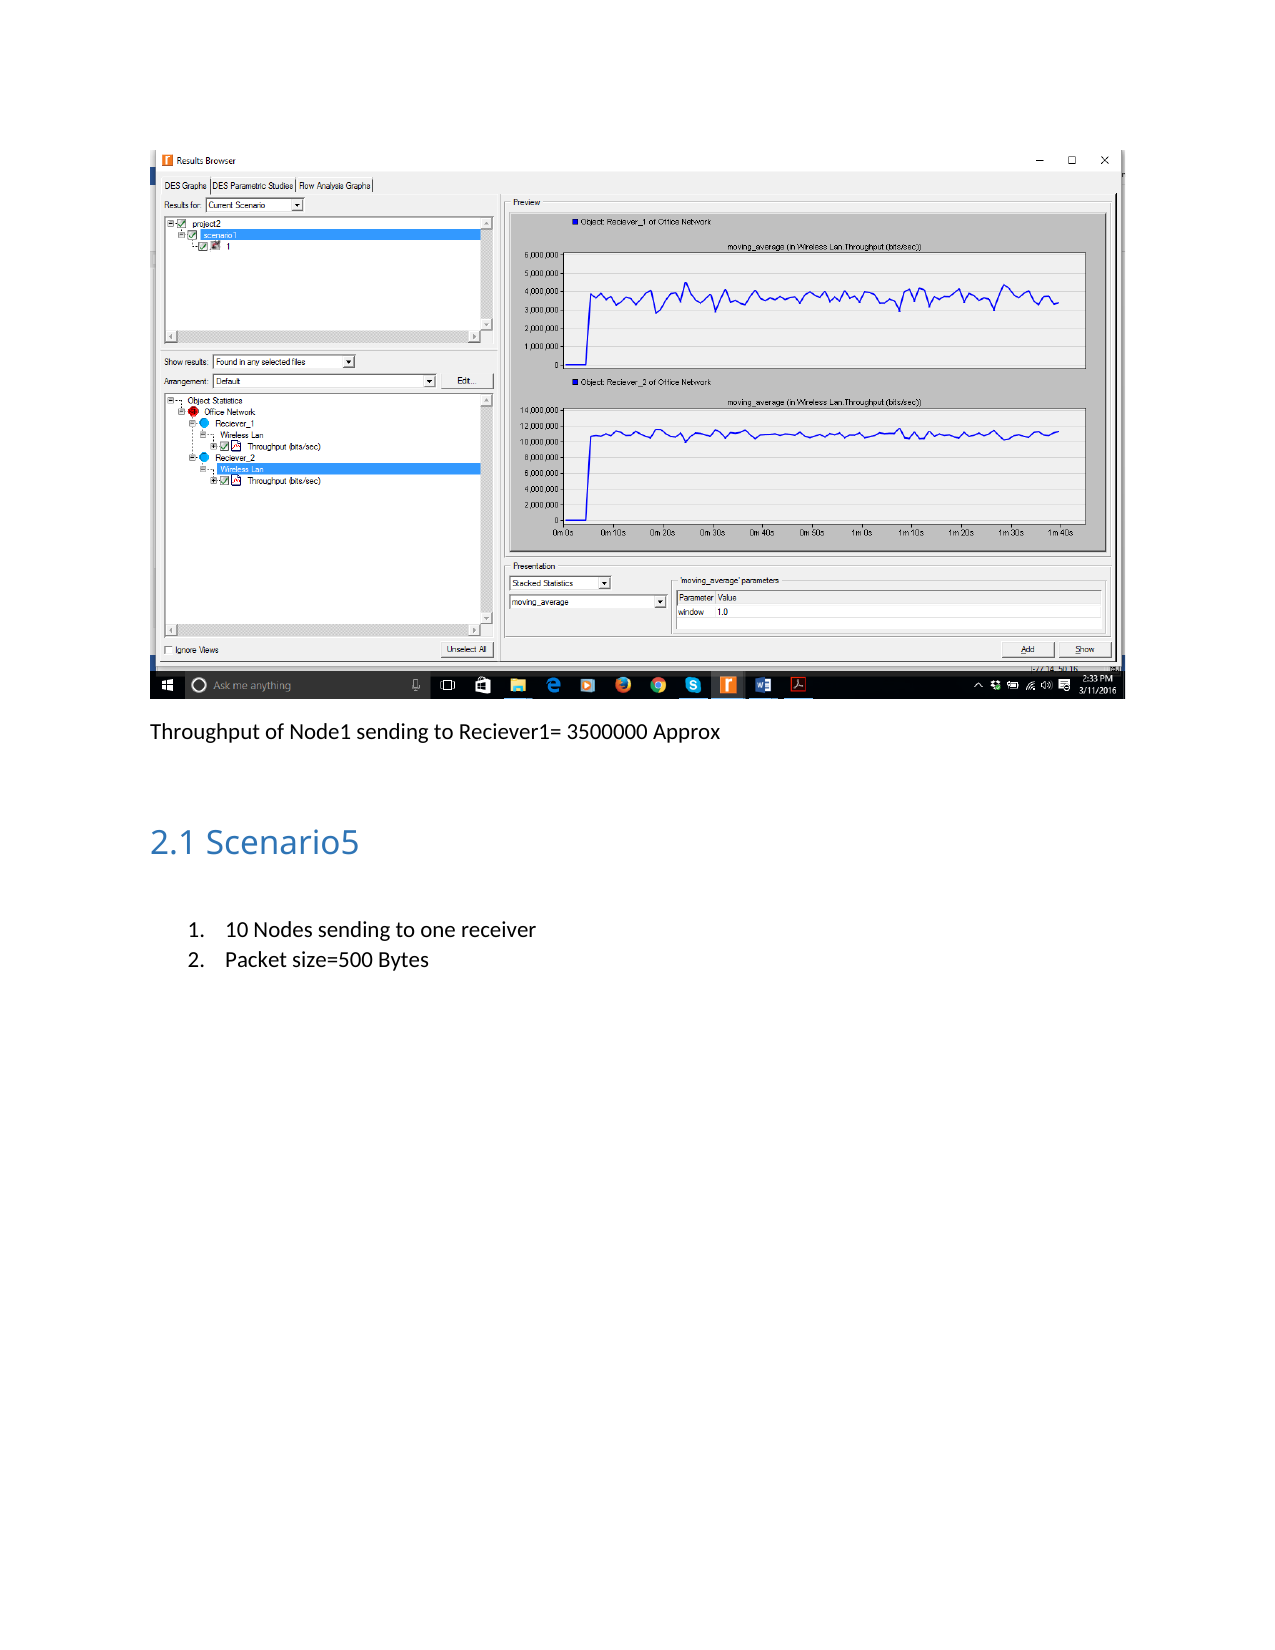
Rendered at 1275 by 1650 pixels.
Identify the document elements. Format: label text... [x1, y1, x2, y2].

list Packet size=500 Bytes [187, 945, 1125, 973]
list 10 Nodes sending to one receiver [187, 915, 1125, 943]
picture [150, 150, 1125, 699]
text Throughput of Node1 sending to Reciever1= 3500000 Approx [150, 717, 1125, 745]
subtitle 2.1 Scenario5 [150, 819, 1125, 864]
